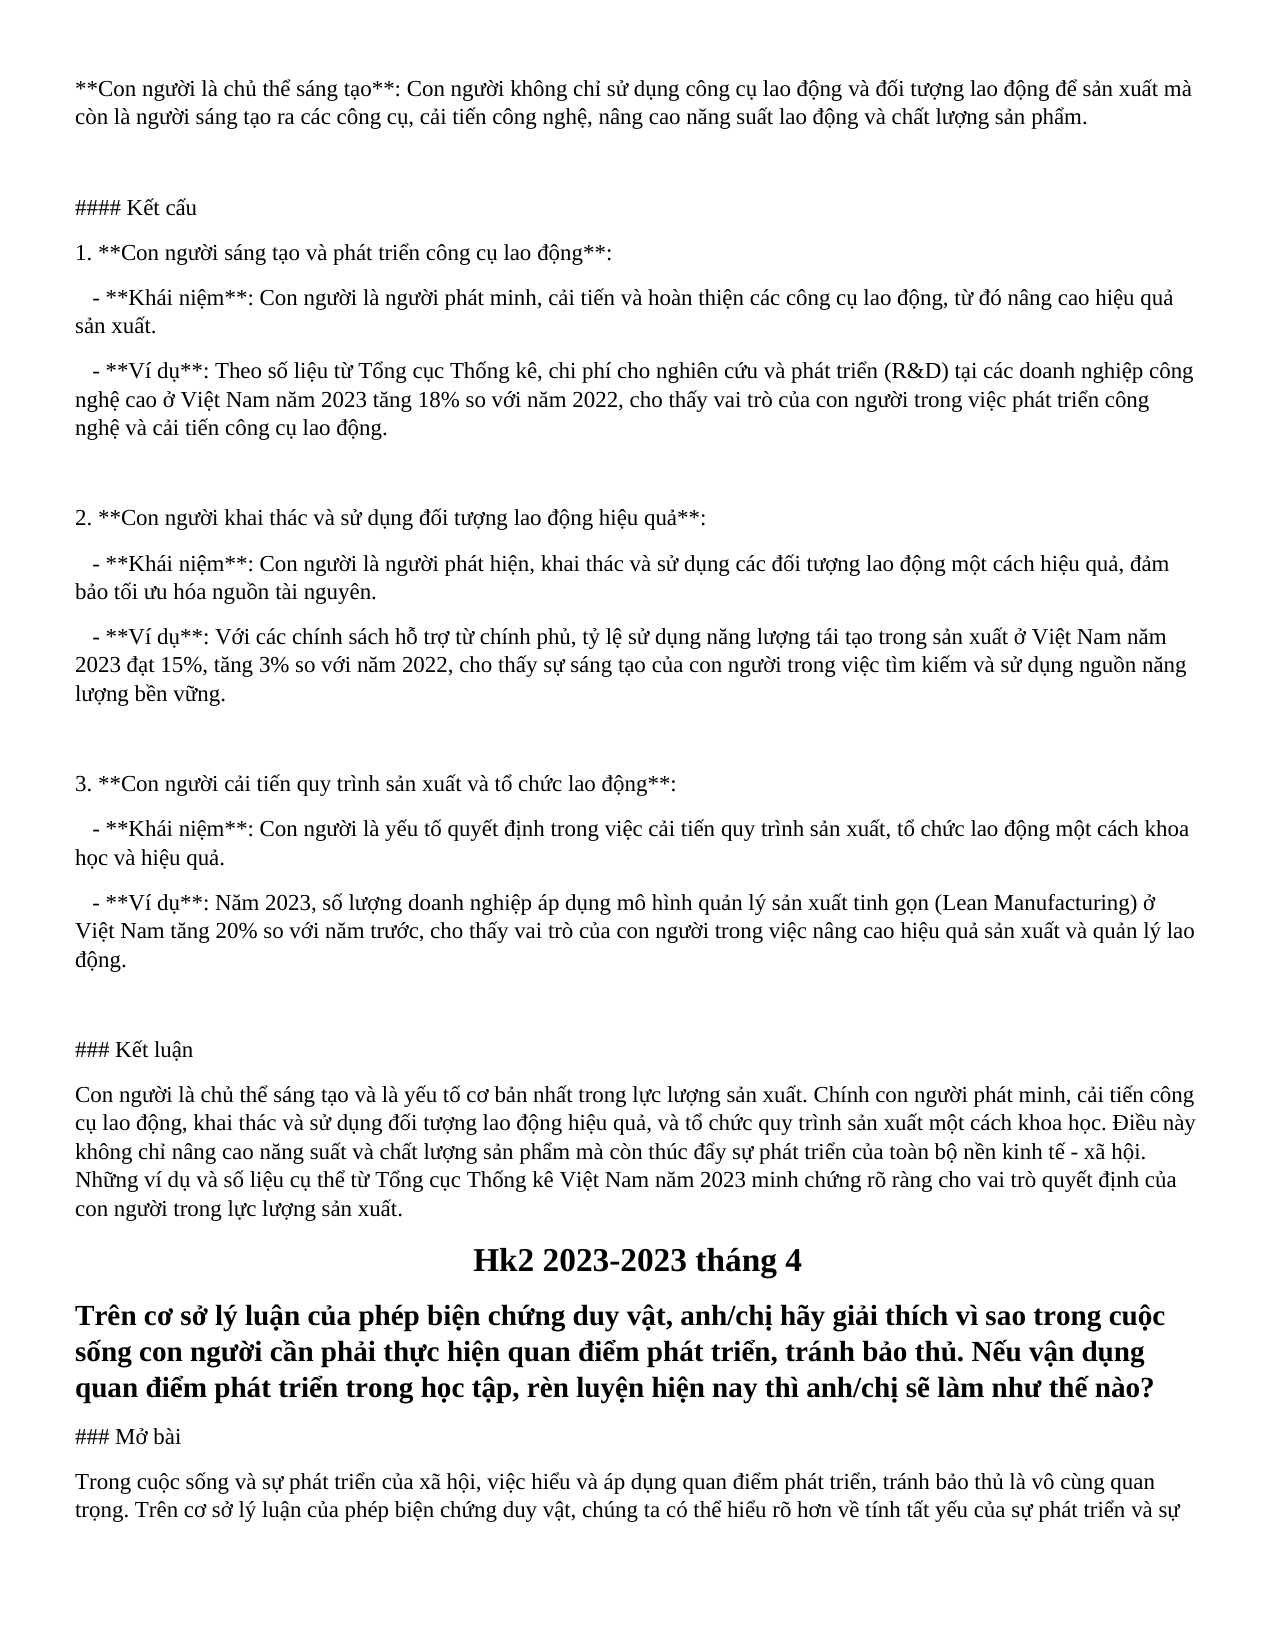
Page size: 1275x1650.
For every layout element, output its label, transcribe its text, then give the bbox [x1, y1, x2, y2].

text Hk2 2023-2023 tháng 4 [75, 1240, 1200, 1278]
text - **Khái niệm**: Con người là yếu tố quyết định trong việc cải tiến quy trình sản xuất, tổ chức lao động một cách khoa học và hiệu quả. [75, 815, 1200, 870]
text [75, 1468, 1200, 1523]
text - **Ví dụ**: Năm 2023, số lượng doanh nghiệp áp dụng mô hình quản lý sản xuất tinh gọn (Lean Manufacturing) ở Việt Nam tăng 20% so với năm trước, cho thấy vai trò của con người trong việc nâng cao hiệu quả sản xuất và quản lý lao động. [75, 889, 1200, 972]
text **Con người là chủ thể sáng tạo**: Con người không chỉ sử dụng công cụ lao động và đối tượng lao động để sản xuất mà còn là người sáng tạo ra các công cụ, cải tiến công nghệ, nâng cao năng suất lao động và chất lượng sản phẩm. [75, 75, 1200, 130]
text 1. **Con người sáng tạo và phát triển công cụ lao động**: [75, 239, 1200, 265]
text - **Khái niệm**: Con người là người phát minh, cải tiến và hoàn thiện các công cụ lao động, từ đó nâng cao hiệu quả sản xuất. [75, 284, 1200, 339]
text - **Ví dụ**: Theo số liệu từ Tổng cục Thống kê, chi phí cho nghiên cứu và phát triển (R&D) tại các doanh nghiệp công nghệ cao ở Việt Nam năm 2023 tăng 18% so với năm 2022, cho thấy vai trò của con người trong việc phát triển công nghệ và cải tiến công cụ lao động. [75, 357, 1200, 441]
text 2. **Con người khai thác và sử dụng đối tượng lao động hiệu quả**: [75, 504, 1200, 531]
text 3. **Con người cải tiến quy trình sản xuất và tổ chức lao động**: [75, 770, 1200, 797]
text ### Mở bài [75, 1423, 1200, 1449]
text Con người là chủ thể sáng tạo và là yếu tố cơ bản nhất trong lực lượng sản xuất. Chính con người phát minh, cải tiến công cụ lao động, khai thác và sử dụng đối tượng lao động hiệu quả, và tổ chức quy trình sản xuất một cách khoa học. Điều này không chỉ nâng cao năng suất và chất lượng sản phẩm mà còn thúc đẩy sự phát triển của toàn bộ nền kinh tế - xã hội. Những ví dụ và số liệu cụ thể từ Tổng cục Thống kê Việt Nam năm 2023 minh chứng rõ ràng cho vai trò quyết định của con người trong lực lượng sản xuất. [75, 1081, 1200, 1221]
text ### Kết luận [75, 1036, 1200, 1062]
text #### Kết cấu [75, 194, 1200, 220]
text - **Khái niệm**: Con người là người phát hiện, khai thác và sử dụng các đối tượng lao động một cách hiệu quả, đảm bảo tối ưu hóa nguồn tài nguyên. [75, 549, 1200, 604]
text Trên cơ sở lý luận của phép biện chứng duy vật, anh/chị hãy giải thích vì sao trong cuộc sống con người cần phải thực hiện quan điểm phát triển, tránh bảo thủ. Nếu vận dụng quan điểm phát triển trong học tập, rèn luyện hiện nay thì anh/chị sẽ làm như thế nào? [75, 1298, 1200, 1404]
text - **Ví dụ**: Với các chính sách hỗ trợ từ chính phủ, tỷ lệ sử dụng năng lượng tái tạo trong sản xuất ở Việt Nam năm 2023 đạt 15%, tăng 3% so với năm 2022, cho thấy sự sáng tạo của con người trong việc tìm kiếm và sử dụng nguồn năng lượng bền vững. [75, 623, 1200, 706]
